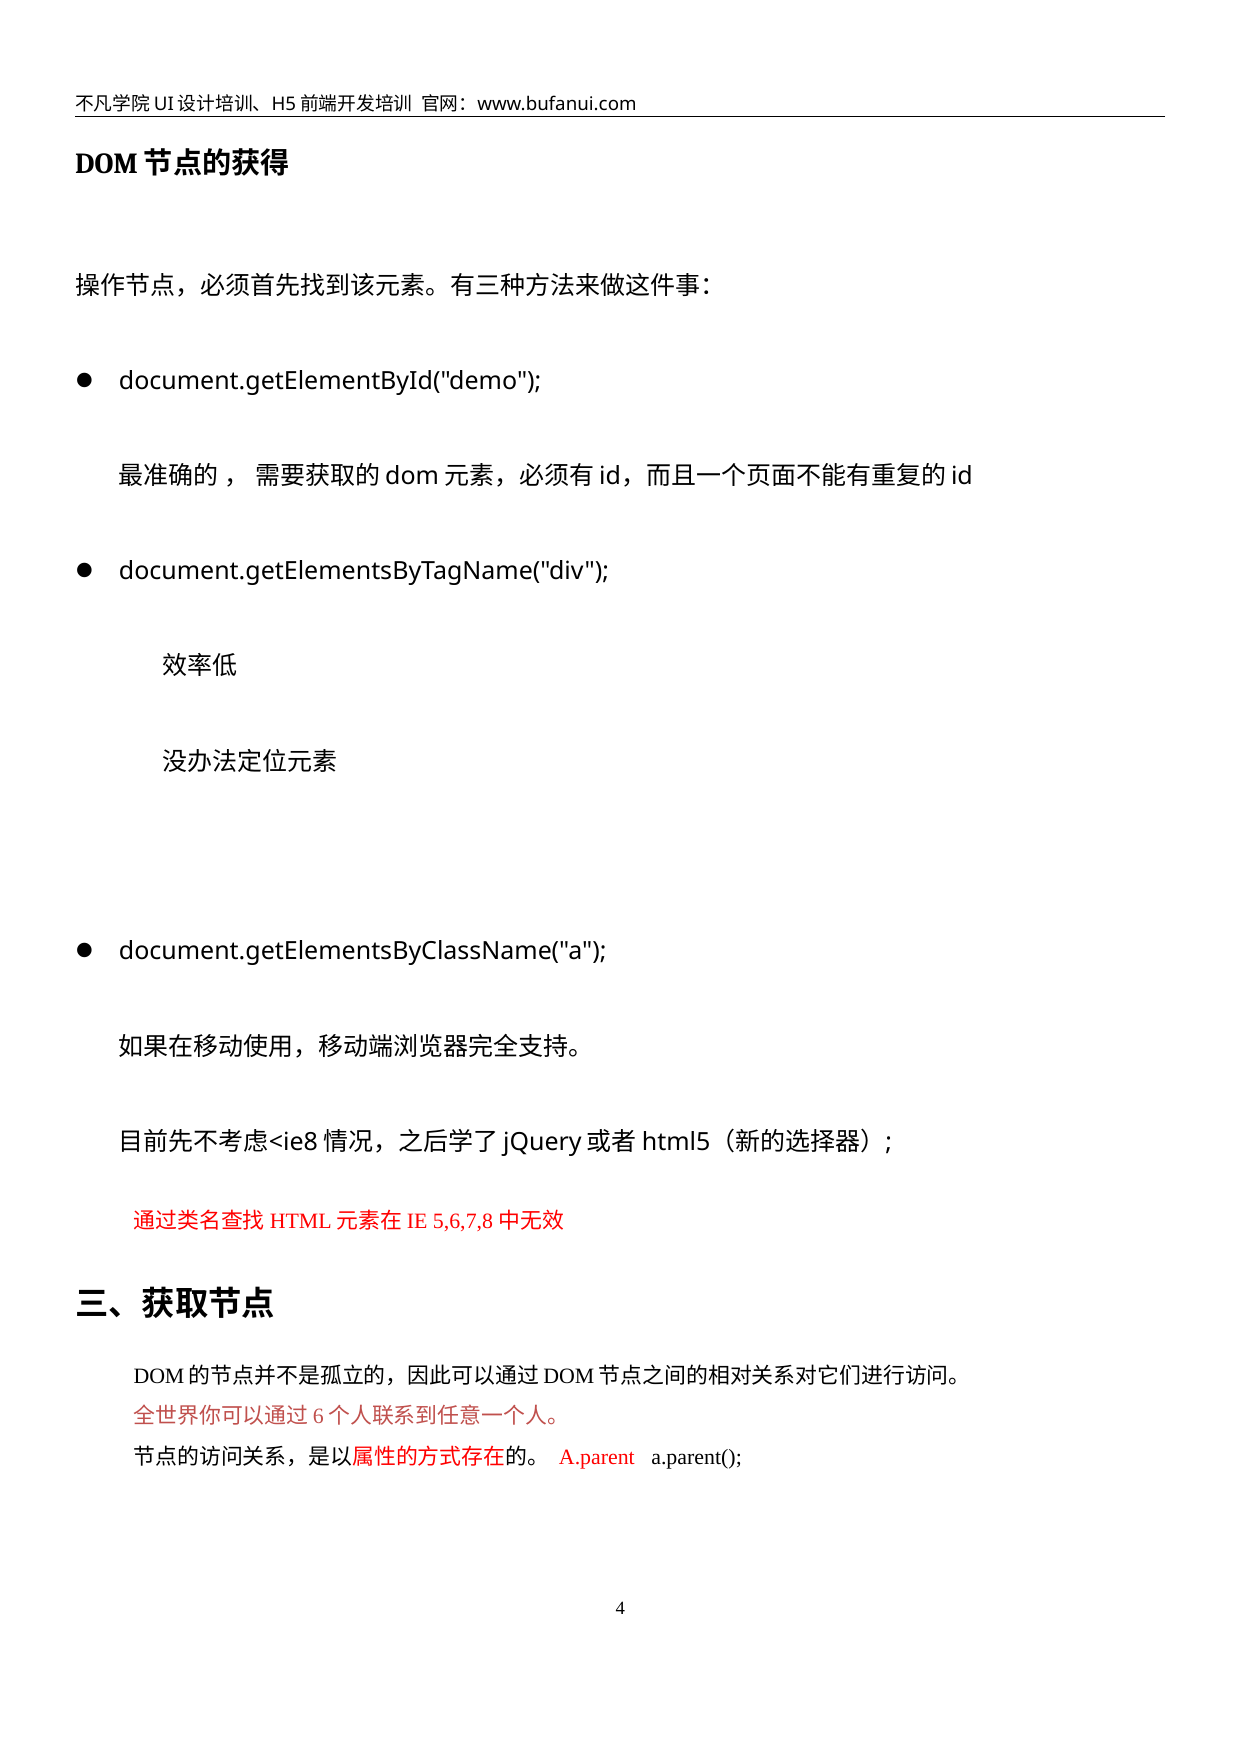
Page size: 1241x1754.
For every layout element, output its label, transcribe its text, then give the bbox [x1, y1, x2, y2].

list document.getElementById("demo"); [75, 347, 1165, 412]
text 目前先不考虑<ie8情况，之后学了jQuery或者html5（新的选择器）; [119, 1107, 1165, 1172]
text 没办法定位元素 [162, 727, 1165, 792]
text 最准确的 ， 需要获取的dom元素，必须有id，而且一个页面不能有重复的id [119, 441, 1165, 506]
text 全世界你可以通过6个人联系到任意一个人。 [75, 1398, 1165, 1430]
text 如果在移动使用，移动端浏览器完全支持。 [119, 1012, 1165, 1077]
subtitle DOM节点的获得 [75, 129, 1165, 194]
text 操作节点，必须首先找到该元素。有三种方法来做这件事： [75, 251, 1165, 316]
text 节点的访问关系，是以属性的方式存在的。 A.parent a.parent(); [75, 1438, 1165, 1471]
list document.getElementsByClassName("a"); [75, 917, 1165, 982]
text 效率低 [162, 631, 1165, 696]
text 通过类名查找 HTML 元素在 IE 5,6,7,8 中无效 [75, 1203, 1165, 1235]
list document.getElementsByTagName("div"); [75, 537, 1165, 602]
text DOM的节点并不是孤立的，因此可以通过DOM节点之间的相对关系对它们进行访问。 [75, 1357, 1165, 1390]
subtitle 三、获取节点 [75, 1268, 1165, 1333]
